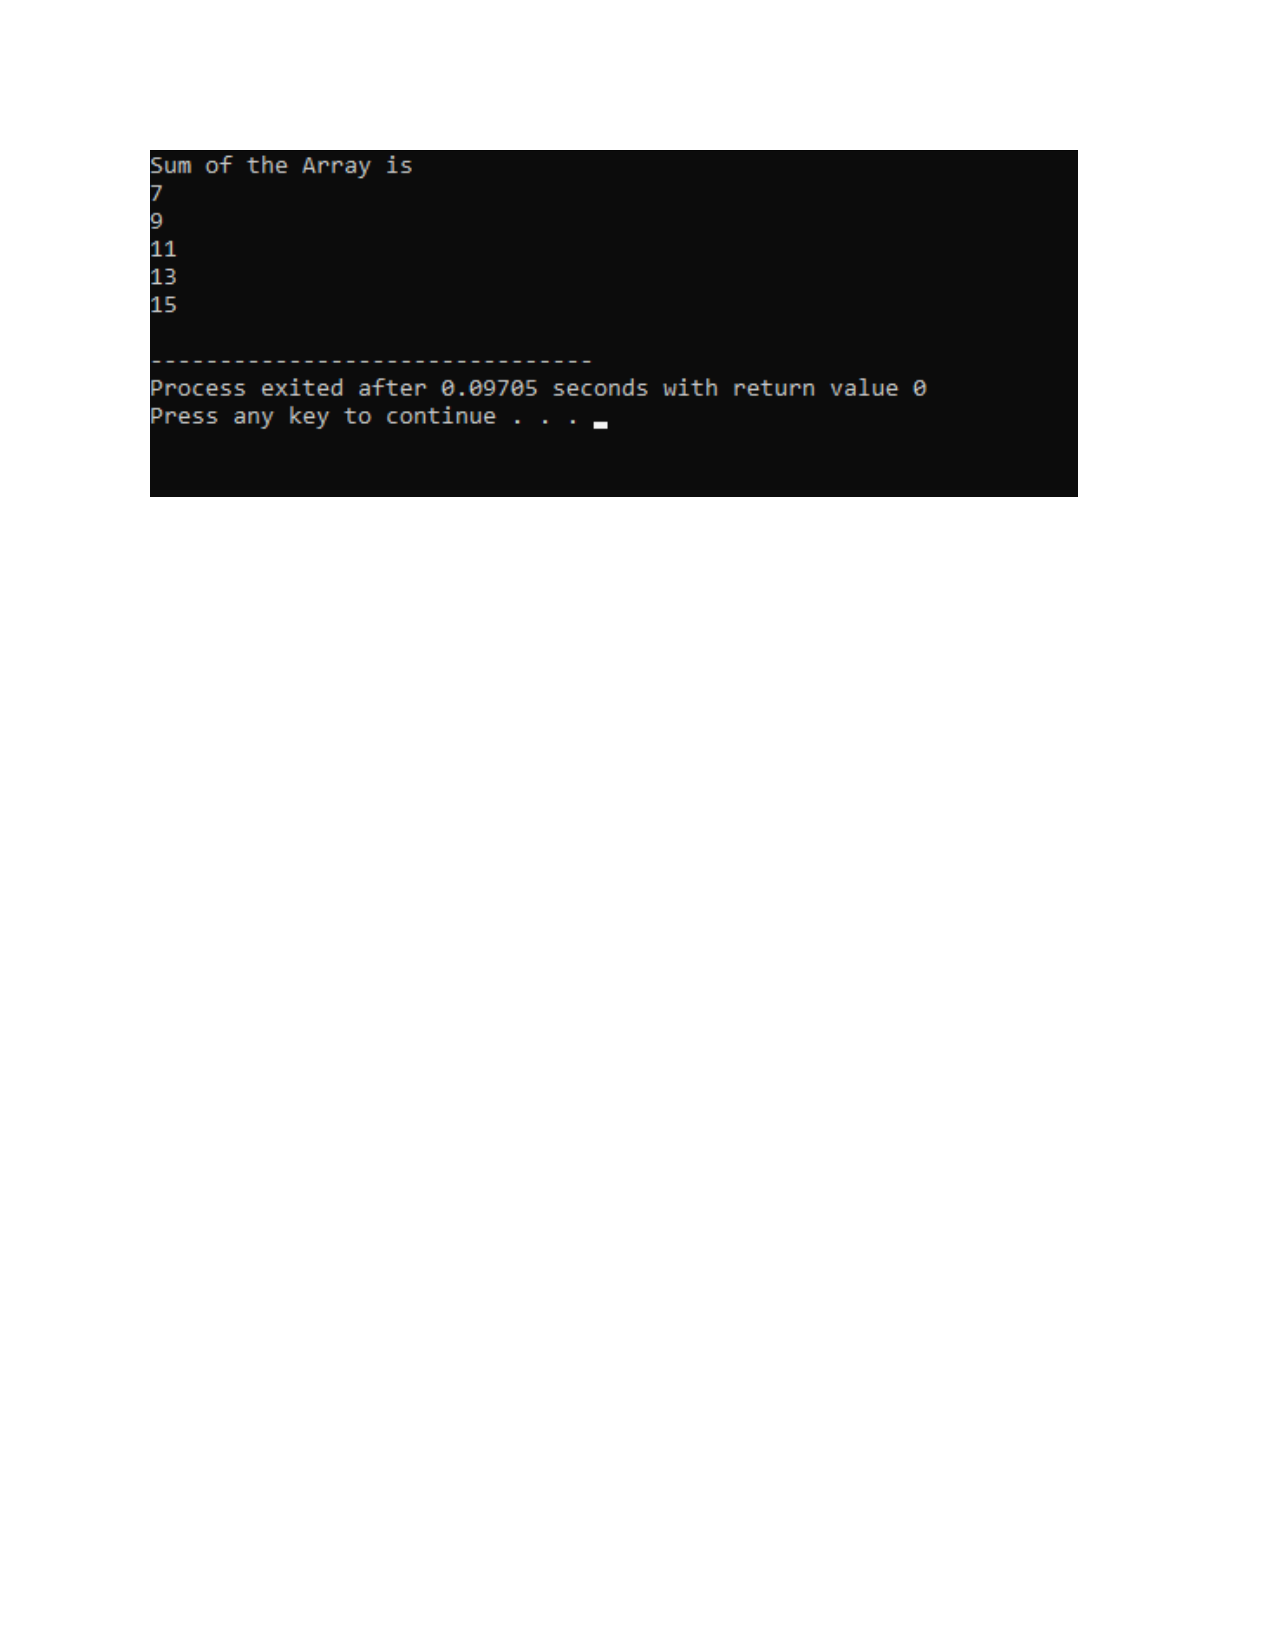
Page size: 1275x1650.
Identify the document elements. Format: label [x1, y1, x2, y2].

picture [150, 150, 1078, 497]
